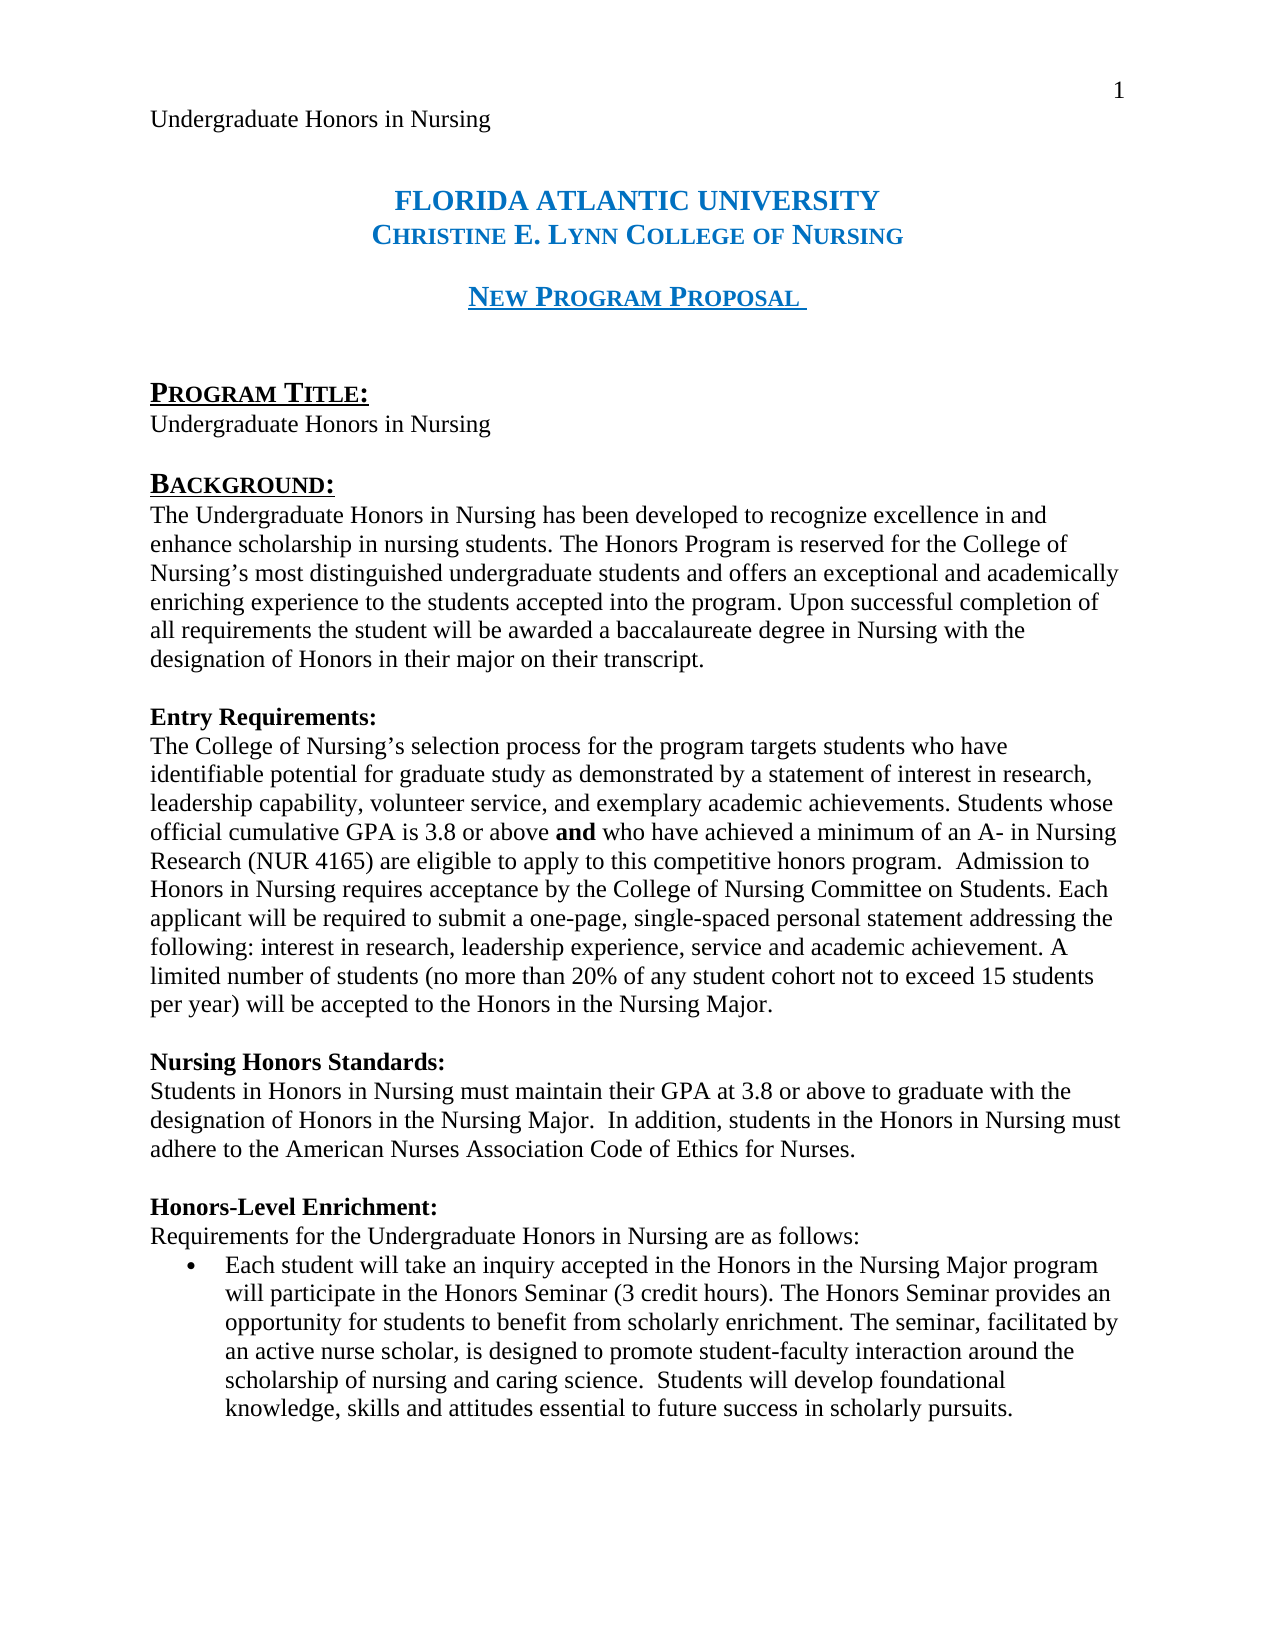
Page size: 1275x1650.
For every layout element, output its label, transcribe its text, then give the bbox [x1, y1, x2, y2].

text Students in Honors in Nursing must maintain their GPA at 3.8 or above to graduate with the designation of Honors in the Nursing Major. In addition, students in the Honors in Nursing must adhere to the American Nurses Association Code of Ethics for Nurses. [150, 1076, 1125, 1163]
text Honors-Level Enrichment: [150, 1192, 1125, 1221]
text The Undergraduate Honors in Nursing has been developed to recognize excellence in and enhance scholarship in nursing students. The Honors Program is reserved for the College of Nursing’s most distinguished undergraduate students and offers an exceptional and academically enriching experience to the students accepted into the program. Upon successful completion of all requirements the student will be awarded a baccalaureate degree in Nursing with the designation of Honors in their major on their transcript. [150, 500, 1125, 673]
list Each student will take an inquiry accepted in the Honors in the Nursing Major program will participate in the Honors Seminar (3 credit hours). The Honors Seminar provides an opportunity for students to benefit from scholarly enrichment. The seminar, facilitated by an active nurse scholar, is designed to promote student-faculty interaction around the scholarship of nursing and caring science. Students will develop foundational knowledge, skills and attitudes essential to future success in scholarly pursuits. [187, 1250, 1125, 1422]
text FLORIDA ATLANTIC UNIVERSITY [150, 183, 1125, 217]
text Background: [150, 467, 1125, 500]
text New Program Proposal [150, 279, 1125, 342]
text Program Title: [150, 375, 1125, 409]
text Undergraduate Honors in Nursing [150, 409, 1125, 438]
text Entry Requirements: [150, 702, 1125, 731]
text Nursing Honors Standards: [150, 1047, 1125, 1076]
text The College of Nursing’s selection process for the program targets students who have identifiable potential for graduate study as demonstrated by a statement of interest in research, leadership capability, volunteer service, and exemplary academic achievements. Students whose official cumulative GPA is 3.8 or above and who have achieved a minimum of an A- in Nursing Research (NUR 4165) are eligible to apply to this competitive honors program. Admission to Honors in Nursing requires acceptance by the College of Nursing Committee on Students. Each applicant will be required to submit a one-page, single-spaced personal statement addressing the following: interest in research, leadership experience, service and academic achievement. A limited number of students (no more than 20% of any student cohort not to exceed 15 students per year) will be accepted to the Honors in the Nursing Major. [150, 731, 1125, 1018]
text Christine E. Lynn College of Nursing [150, 217, 1125, 279]
text Requirements for the Undergraduate Honors in Nursing are as follows: [150, 1221, 1125, 1249]
